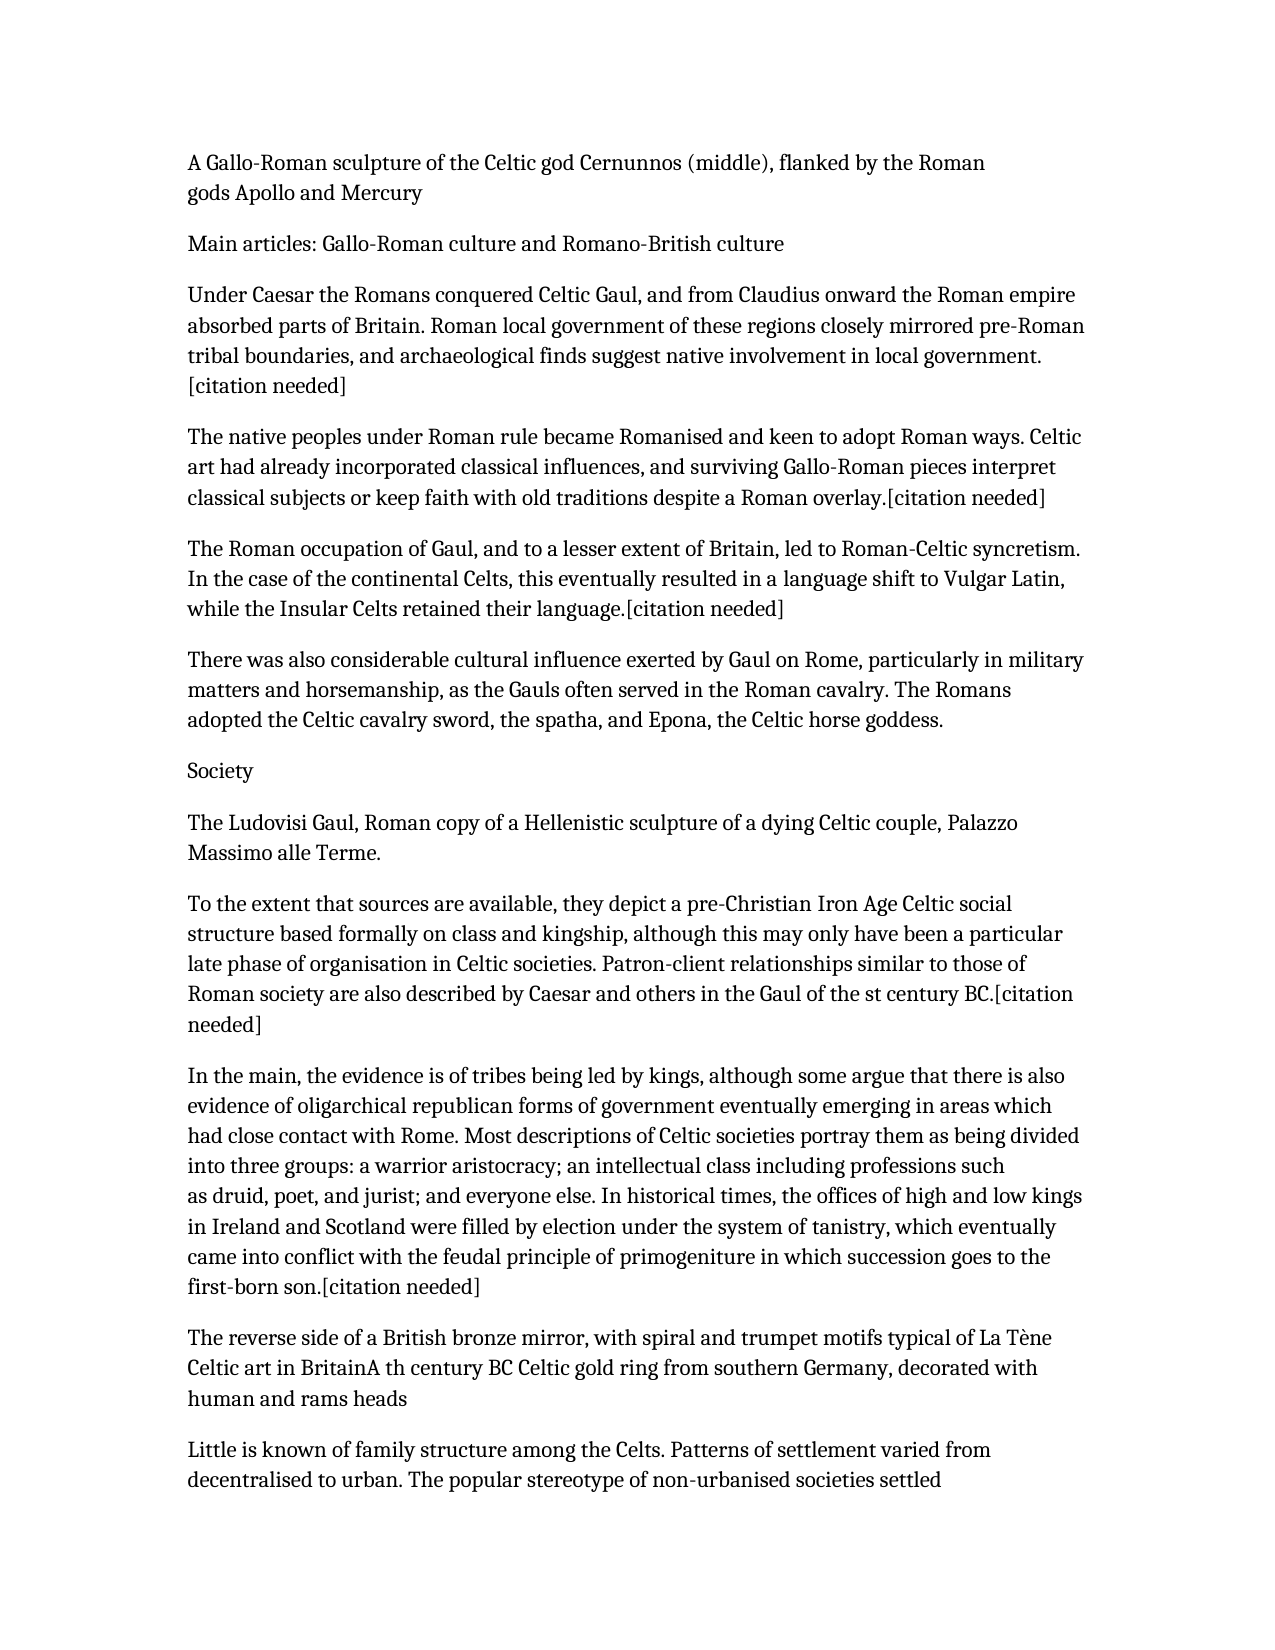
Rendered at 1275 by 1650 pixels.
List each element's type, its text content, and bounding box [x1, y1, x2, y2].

text A Gallo-Roman sculpture of the Celtic god Cernunnos (middle), flanked by the Roman gods Apollo and Mercury [187, 150, 1087, 207]
text Under Caesar the Romans conquered Celtic Gaul, and from Claudius onward the Roman empire absorbed parts of Britain. Roman local government of these regions closely mirrored pre-Roman tribal boundaries, and archaeological finds suggest native involvement in local government.[citation needed] [187, 282, 1087, 399]
text Main articles: Gallo-Roman culture and Romano-British culture [187, 231, 1087, 258]
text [187, 1436, 1087, 1493]
text There was also considerable cultural influence exerted by Gaul on Rome, particularly in military matters and horsemanship, as the Gauls often served in the Roman cavalry. The Romans adopted the Celtic cavalry sword, the spatha, and Epona, the Celtic horse goddess. [187, 647, 1087, 734]
text The reverse side of a British bronze mirror, with spiral and trumpet motifs typical of La Tène Celtic art in BritainA th century BC Celtic gold ring from southern Germany, decorated with human and rams heads [187, 1325, 1087, 1412]
text The Roman occupation of Gaul, and to a lesser extent of Britain, led to Roman-Celtic syncretism. In the case of the continental Celts, this eventually resulted in a language shift to Vulgar Latin, while the Insular Celts retained their language.[citation needed] [187, 535, 1087, 622]
text The native peoples under Roman rule became Romanised and keen to adopt Roman ways. Celtic art had already incorporated classical influences, and surviving Gallo-Roman pieces interpret classical subjects or keep faith with old traditions despite a Roman overlay.[citation needed] [187, 424, 1087, 511]
text Society [187, 758, 1087, 785]
text The Ludovisi Gaul, Roman copy of a Hellenistic sculpture of a dying Celtic couple, Palazzo Massimo alle Terme. [187, 809, 1087, 866]
text In the main, the evidence is of tribes being led by kings, although some argue that there is also evidence of oligarchical republican forms of government eventually emerging in areas which had close contact with Rome. Most descriptions of Celtic societies portray them as being divided into three groups: a warrior aristocracy; an intellectual class including professions such as druid, poet, and jurist; and everyone else. In historical times, the offices of high and low kings in Ireland and Scotland were filled by election under the system of tanistry, which eventually came into conflict with the feudal principle of primogeniture in which succession goes to the first-born son.[citation needed] [187, 1062, 1087, 1300]
text To the extent that sources are available, they depict a pre-Christian Iron Age Celtic social structure based formally on class and kingship, although this may only have been a particular late phase of organisation in Celtic societies. Patron-client relationships similar to those of Roman society are also described by Caesar and others in the Gaul of the st century BC.[citation needed] [187, 891, 1087, 1038]
